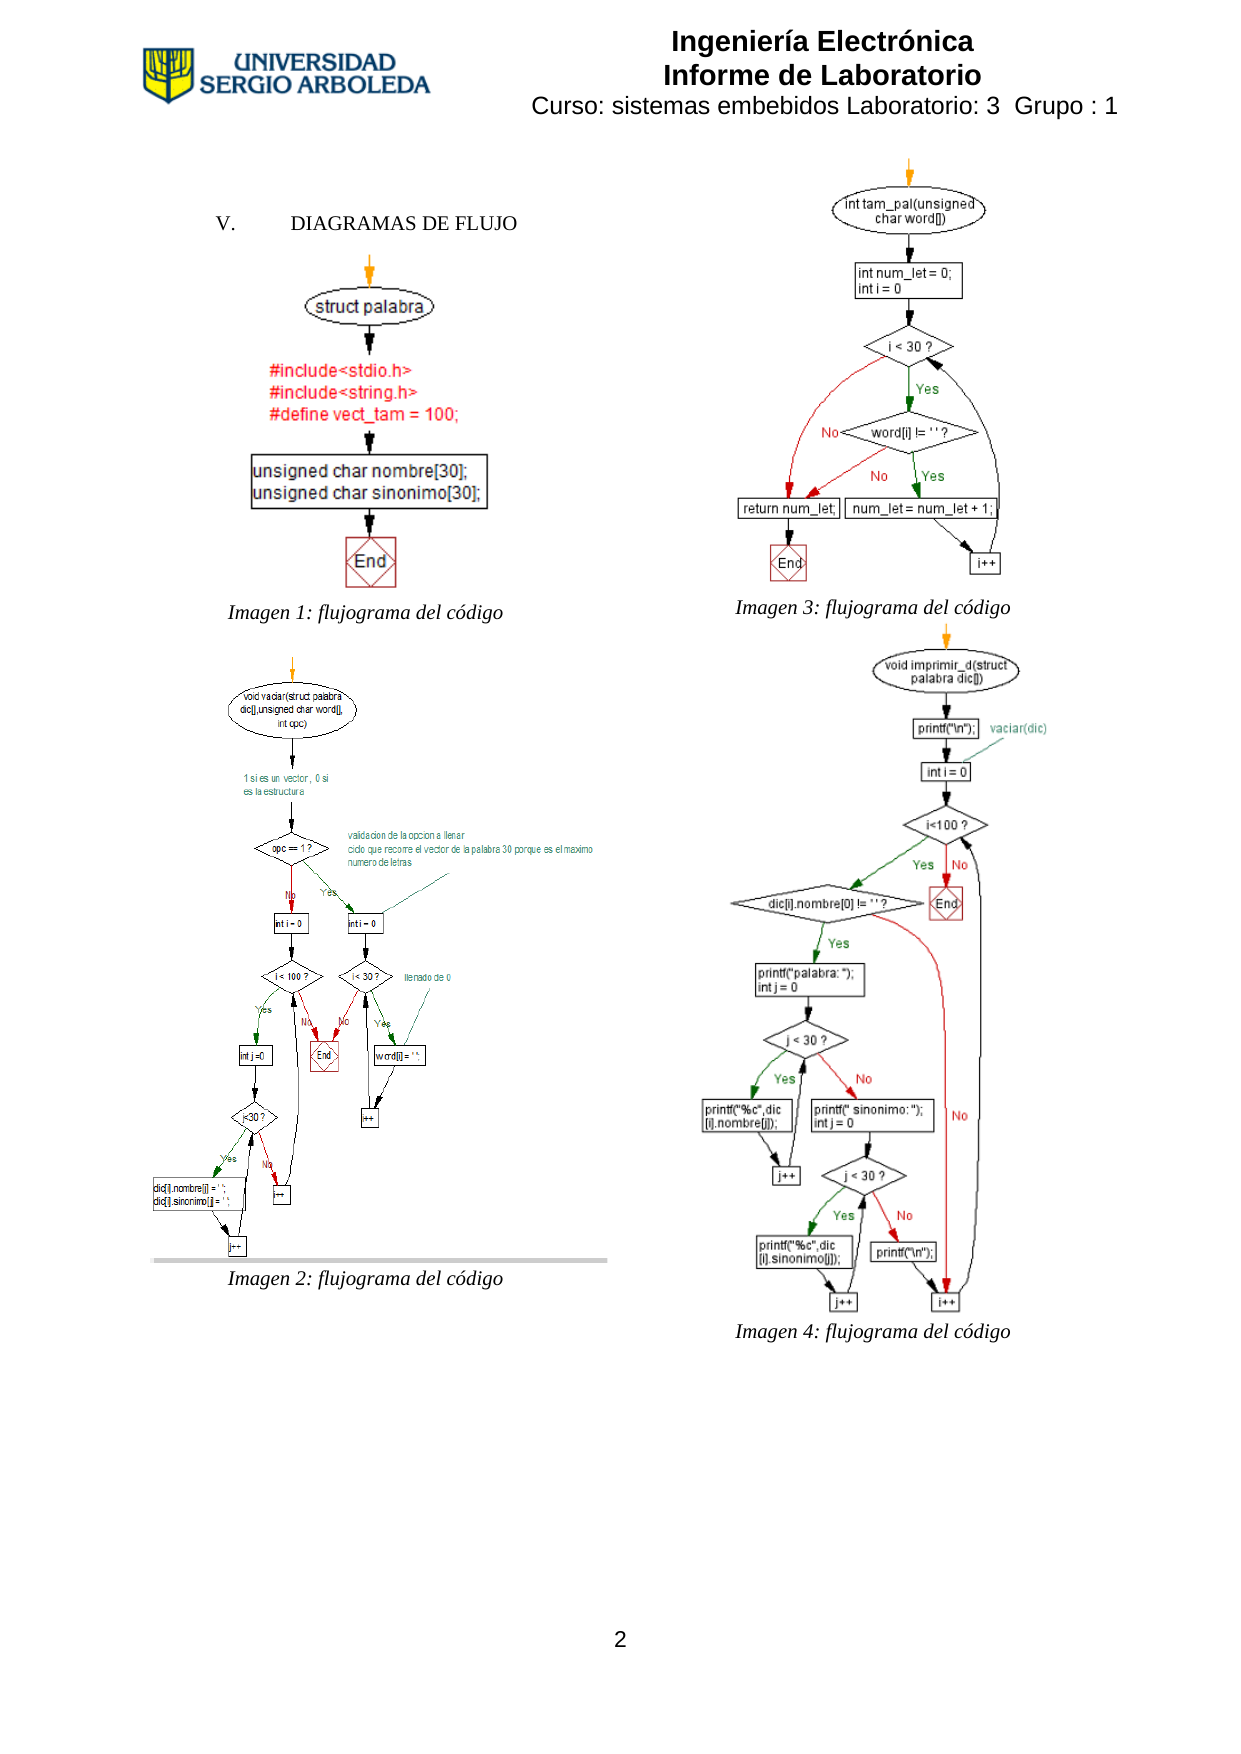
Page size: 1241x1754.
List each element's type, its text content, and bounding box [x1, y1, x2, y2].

picture [142, 36, 452, 108]
text Imagen 3: flujograma del código [657, 595, 1090, 619]
picture [150, 657, 608, 1263]
picture [236, 238, 497, 596]
list DIAGRAMAS DE FLUJO [150, 210, 582, 234]
text Imagen 1: flujograma del código [150, 600, 582, 624]
picture [734, 150, 1013, 591]
text Imagen 4: flujograma del código [657, 1319, 1090, 1343]
picture [701, 622, 1047, 1316]
text Imagen 2: flujograma del código [150, 1266, 582, 1290]
